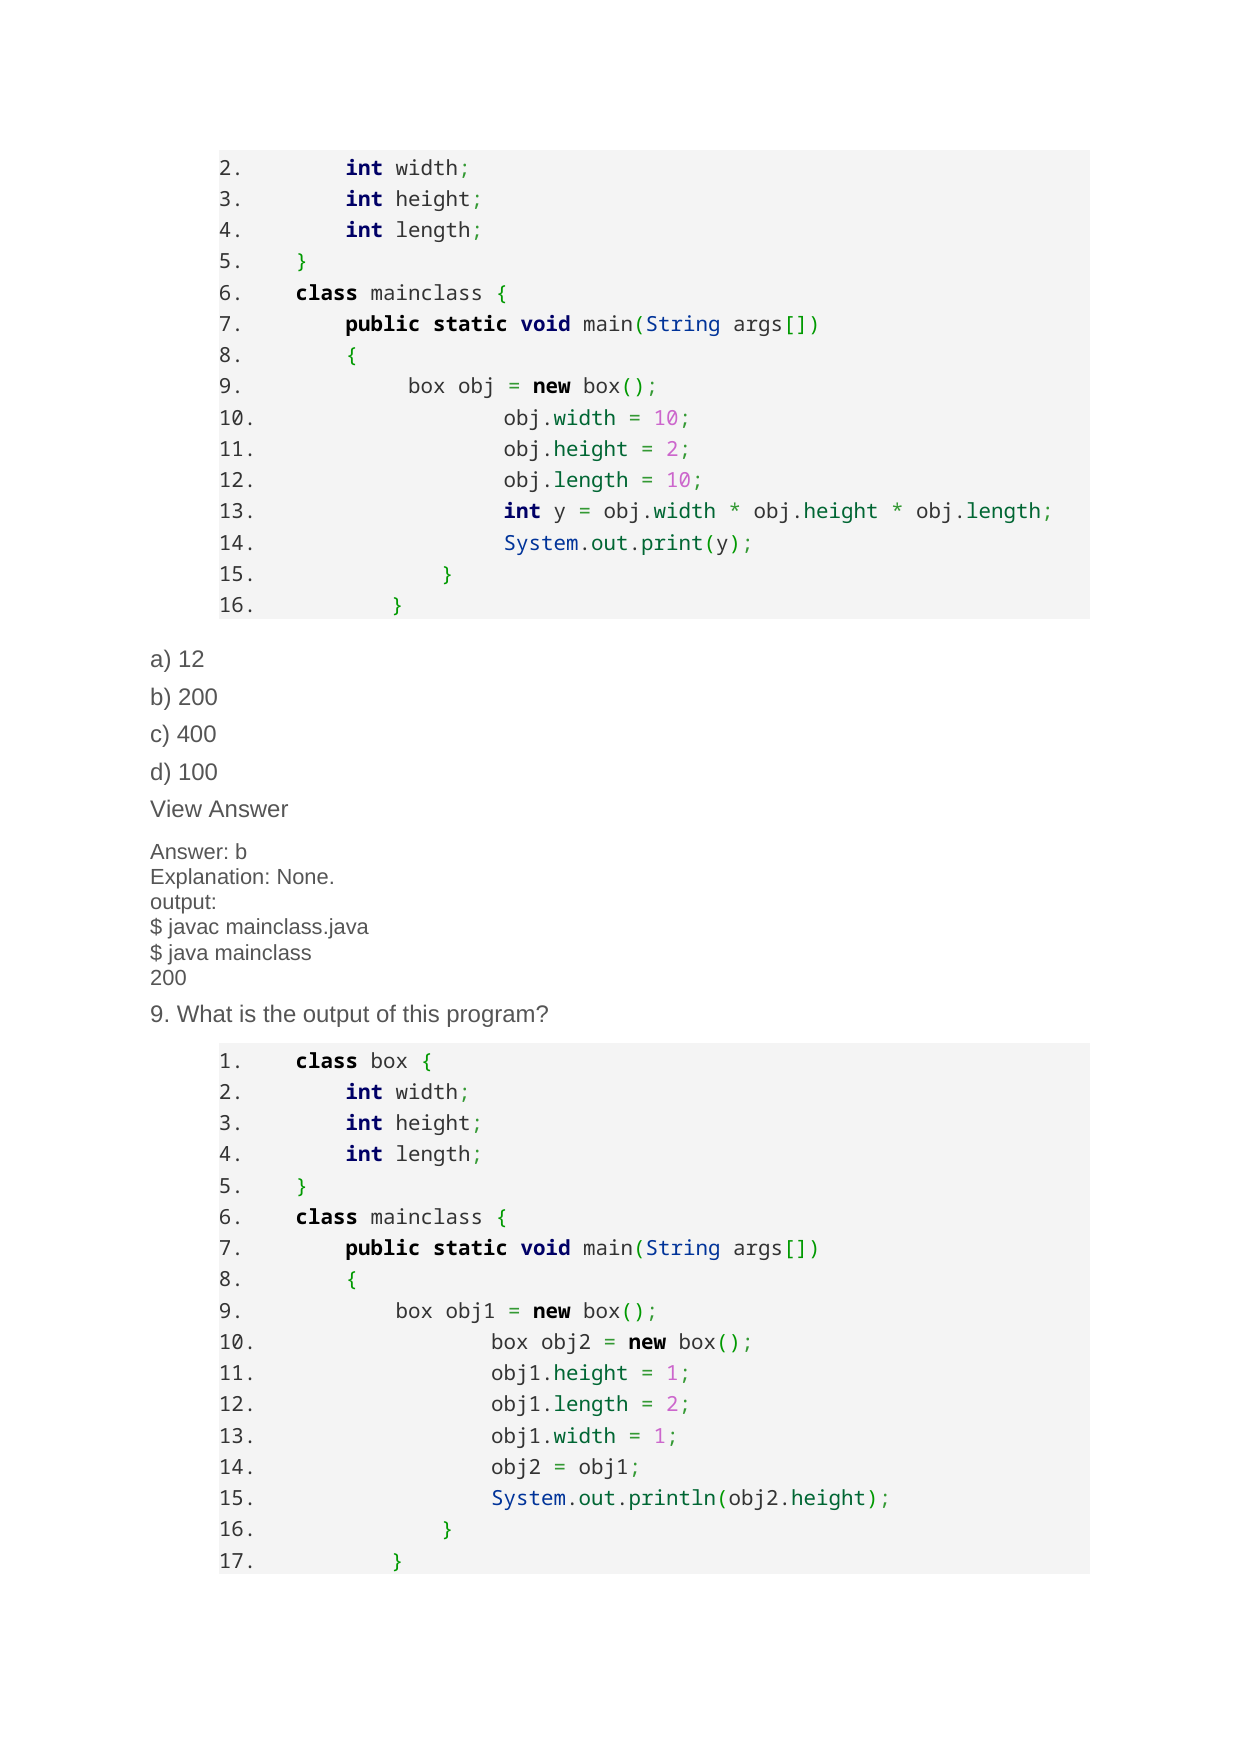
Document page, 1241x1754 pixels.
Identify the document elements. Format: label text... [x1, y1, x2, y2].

list System.out.println(obj2.height); [219, 1480, 1090, 1512]
list int width; [219, 1074, 1090, 1105]
list obj1.height = 1; [219, 1355, 1090, 1387]
list obj1.width = 1; [219, 1418, 1090, 1449]
list int width; [219, 150, 1090, 181]
list int height; [219, 181, 1090, 212]
list System.out.print(y); [219, 525, 1090, 556]
list box obj2 = new box(); [219, 1324, 1090, 1355]
text a) 12 b) 200 c) 400 d) 100 View Answer [150, 635, 1090, 823]
list obj.height = 2; [219, 431, 1090, 462]
list public static void main(String args[]) [219, 306, 1090, 337]
list } [219, 1512, 1090, 1543]
list } [219, 1168, 1090, 1199]
list box obj1 = new box(); [219, 1293, 1090, 1324]
list int y = obj.width * obj.height * obj.length; [219, 494, 1090, 525]
list class box { [219, 1043, 1090, 1074]
list } [219, 1543, 1090, 1574]
text 9. What is the output of this program? [150, 990, 1090, 1027]
list obj.width = 10; [219, 400, 1090, 431]
list obj1.length = 2; [219, 1387, 1090, 1418]
list int height; [219, 1105, 1090, 1137]
list } [219, 244, 1090, 275]
list } [219, 587, 1090, 619]
list obj.length = 10; [219, 462, 1090, 494]
list } [219, 556, 1090, 587]
list obj2 = obj1; [219, 1449, 1090, 1480]
list public static void main(String args[]) [219, 1230, 1090, 1262]
text Answer: b Explanation: None. output: $ javac mainclass.java $ java mainclass 200 [150, 838, 1090, 990]
list int length; [219, 1137, 1090, 1168]
list { [219, 1262, 1090, 1293]
list box obj = new box(); [219, 369, 1090, 400]
list int length; [219, 212, 1090, 244]
list class mainclass { [219, 1199, 1090, 1230]
list { [219, 337, 1090, 369]
list class mainclass { [219, 275, 1090, 306]
